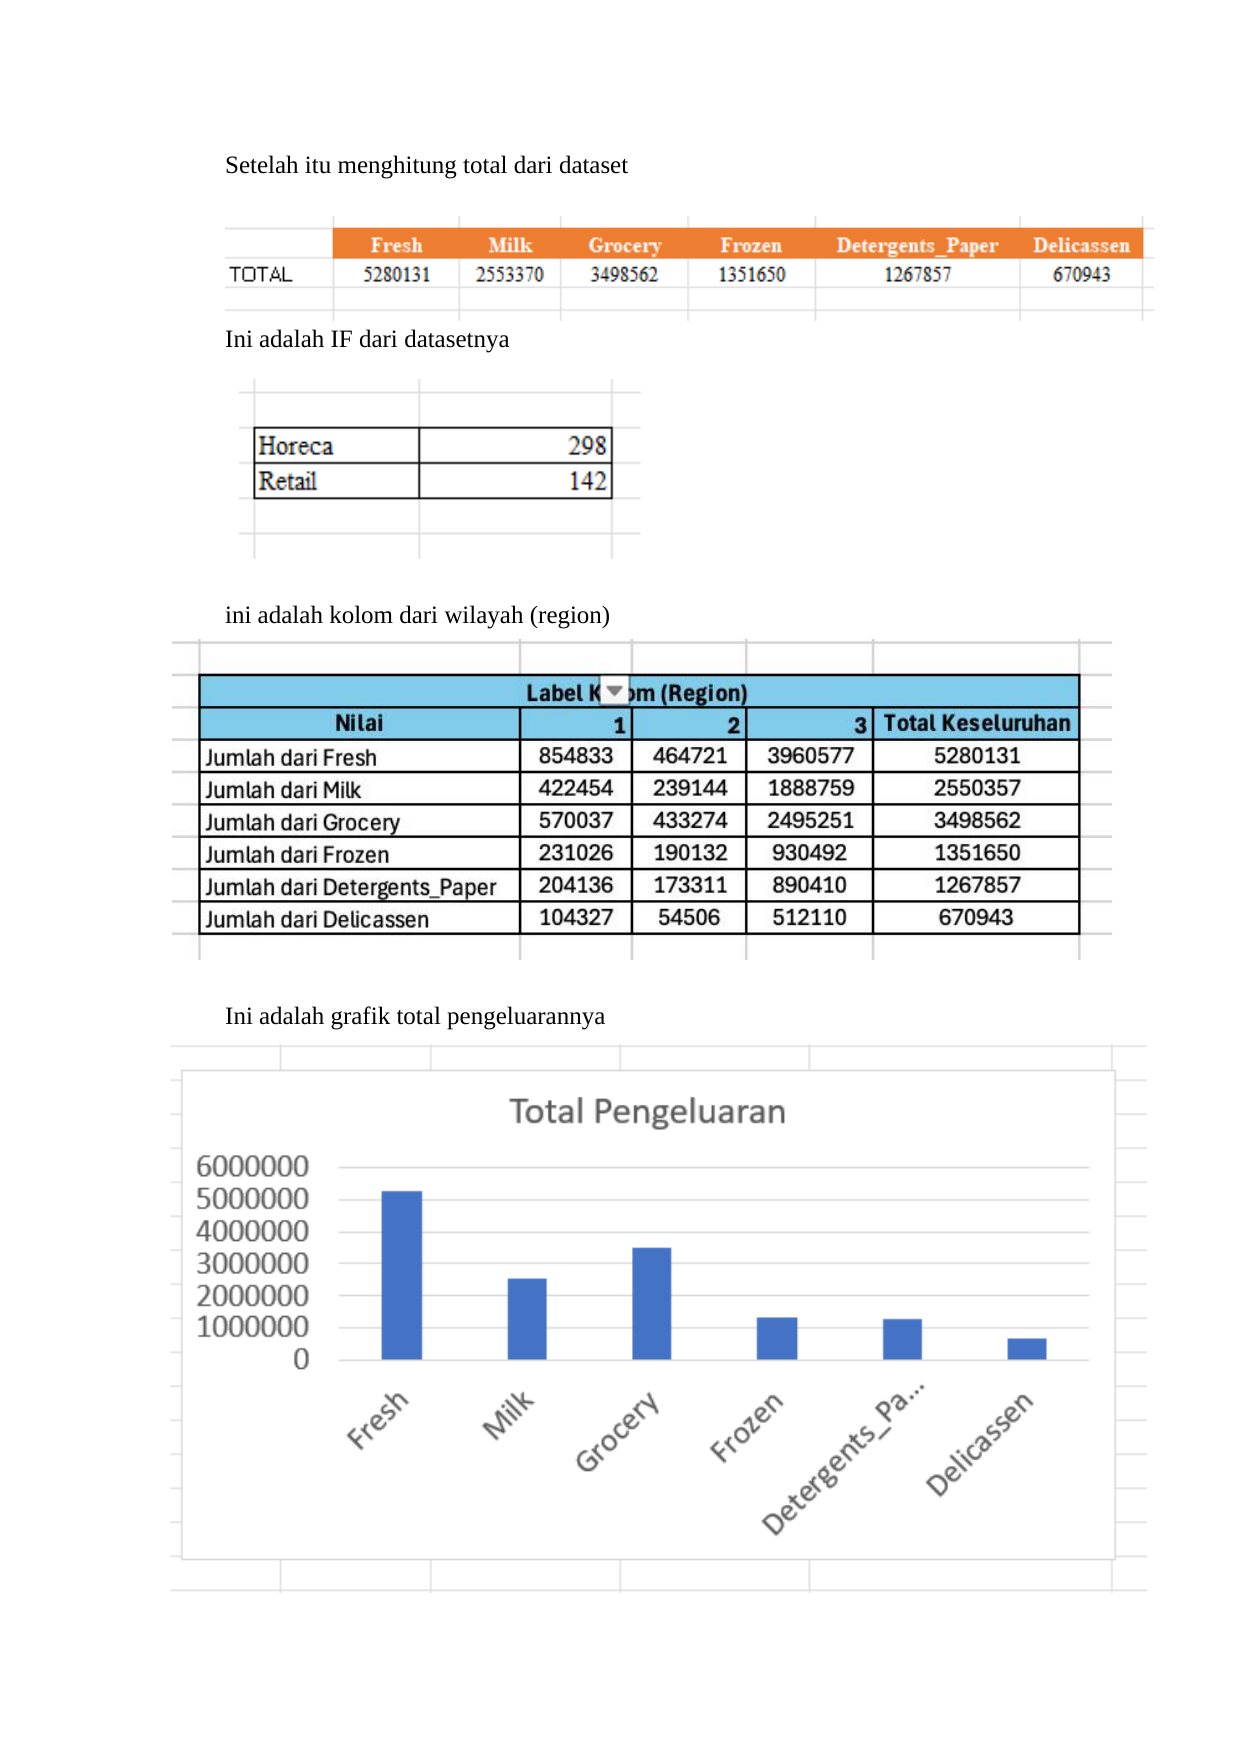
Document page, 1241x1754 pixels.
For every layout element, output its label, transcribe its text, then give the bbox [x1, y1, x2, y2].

list ini adalah kolom dari wilayah (region) [225, 601, 1090, 629]
list Setelah itu menghitung total dari dataset [225, 150, 1090, 179]
list Ini adalah IF dari datasetnya [225, 324, 1090, 353]
picture [171, 639, 1113, 960]
picture [170, 1044, 1147, 1593]
picture [239, 379, 641, 559]
picture [225, 216, 1155, 321]
list Ini adalah grafik total pengeluarannya [225, 1001, 1090, 1030]
